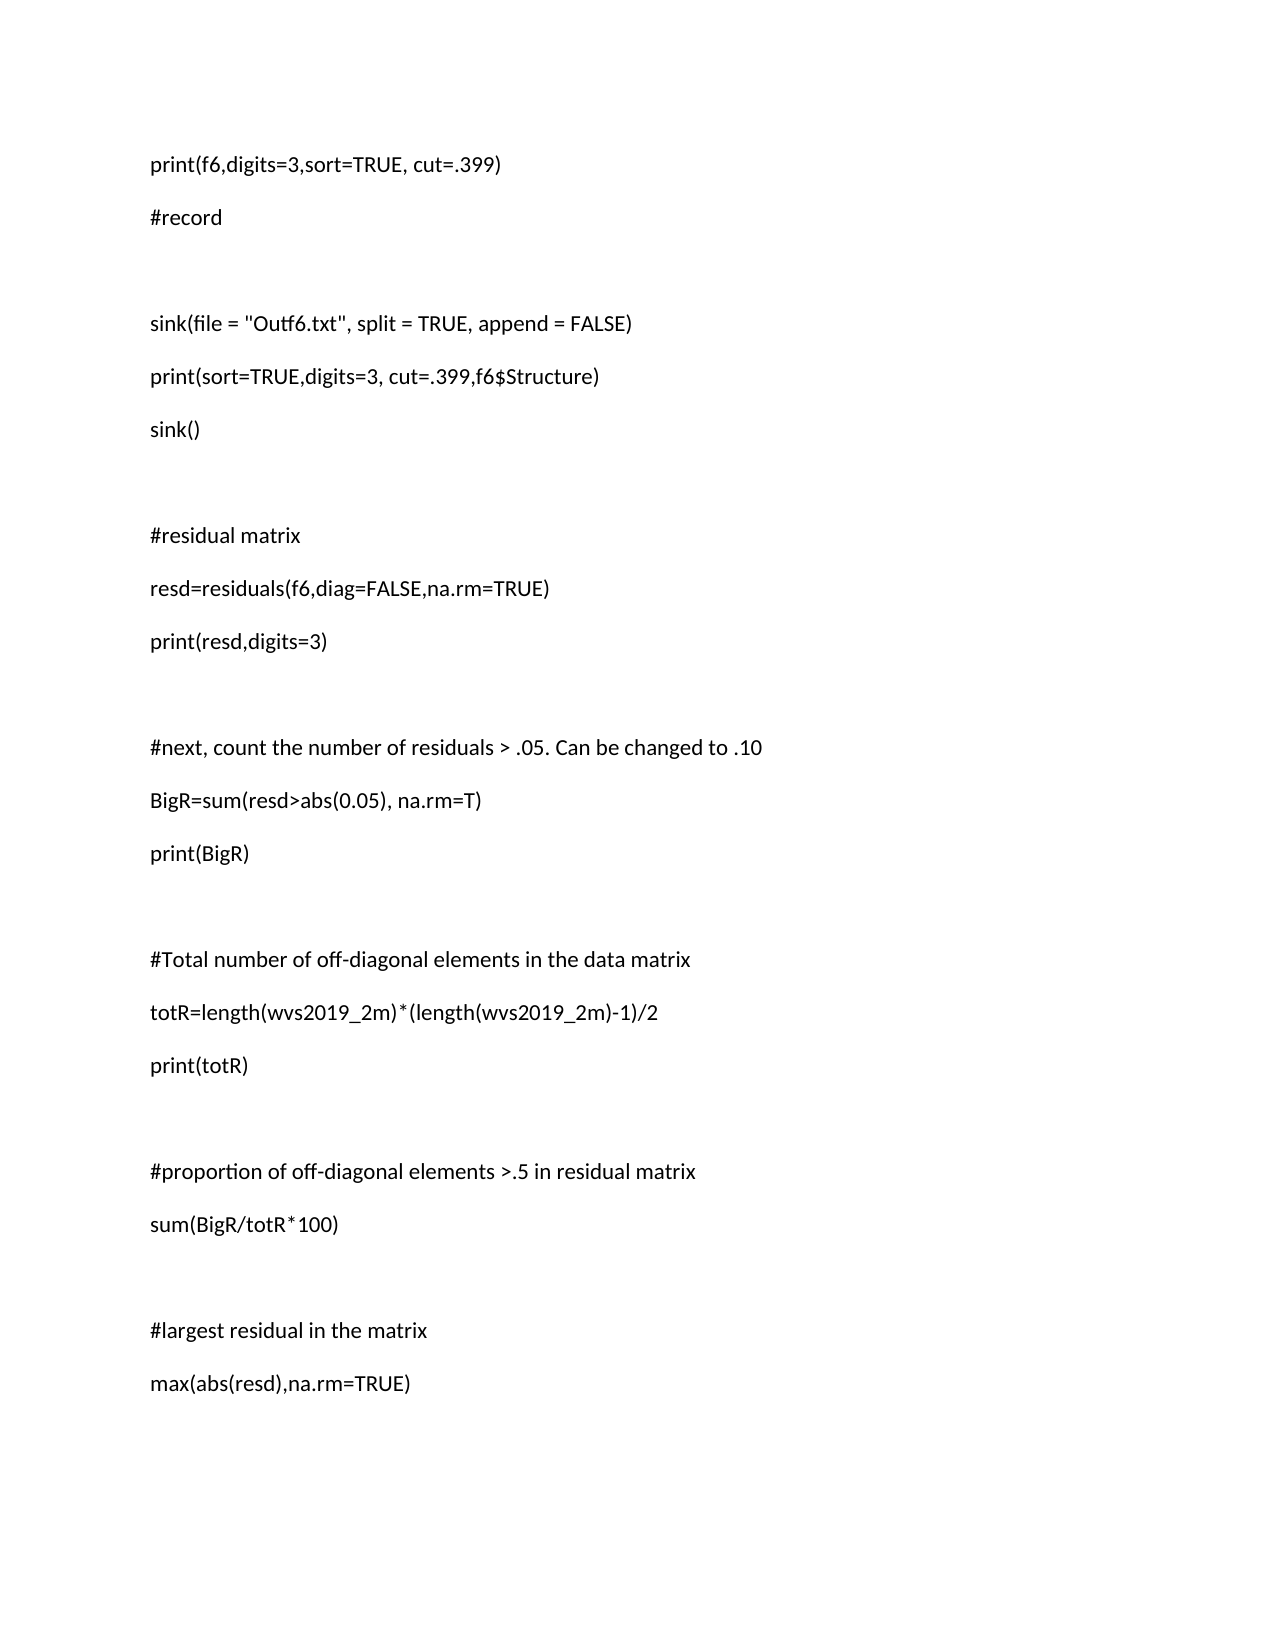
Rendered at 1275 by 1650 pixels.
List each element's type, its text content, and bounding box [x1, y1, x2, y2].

text print(f6,digits=3,sort=TRUE, cut=.399) [150, 150, 1125, 178]
text sink(file = "Outf6.txt", split = TRUE, append = FALSE) [150, 309, 1125, 337]
text #largest residual in the matrix [150, 1316, 1125, 1344]
text #residual matrix [150, 521, 1125, 549]
text BigR=sum(resd>abs(0.05), na.rm=T) [150, 786, 1125, 814]
text print(sort=TRUE,digits=3, cut=.399,f6$Structure) [150, 362, 1125, 390]
text print(totR) [150, 1051, 1125, 1079]
text #proportion of off-diagonal elements >.5 in residual matrix [150, 1157, 1125, 1185]
text totR=length(wvs2019_2m)*(length(wvs2019_2m)-1)/2 [150, 998, 1125, 1026]
text #next, count the number of residuals > .05. Can be changed to .10 [150, 733, 1125, 761]
text sum(BigR/totR*100) [150, 1210, 1125, 1238]
text print(resd,digits=3) [150, 627, 1125, 655]
text #Total number of off-diagonal elements in the data matrix [150, 945, 1125, 973]
text max(abs(resd),na.rm=TRUE) [150, 1369, 1125, 1397]
text print(BigR) [150, 839, 1125, 867]
text #record [150, 203, 1125, 231]
text sink() [150, 415, 1125, 443]
text resd=residuals(f6,diag=FALSE,na.rm=TRUE) [150, 574, 1125, 602]
